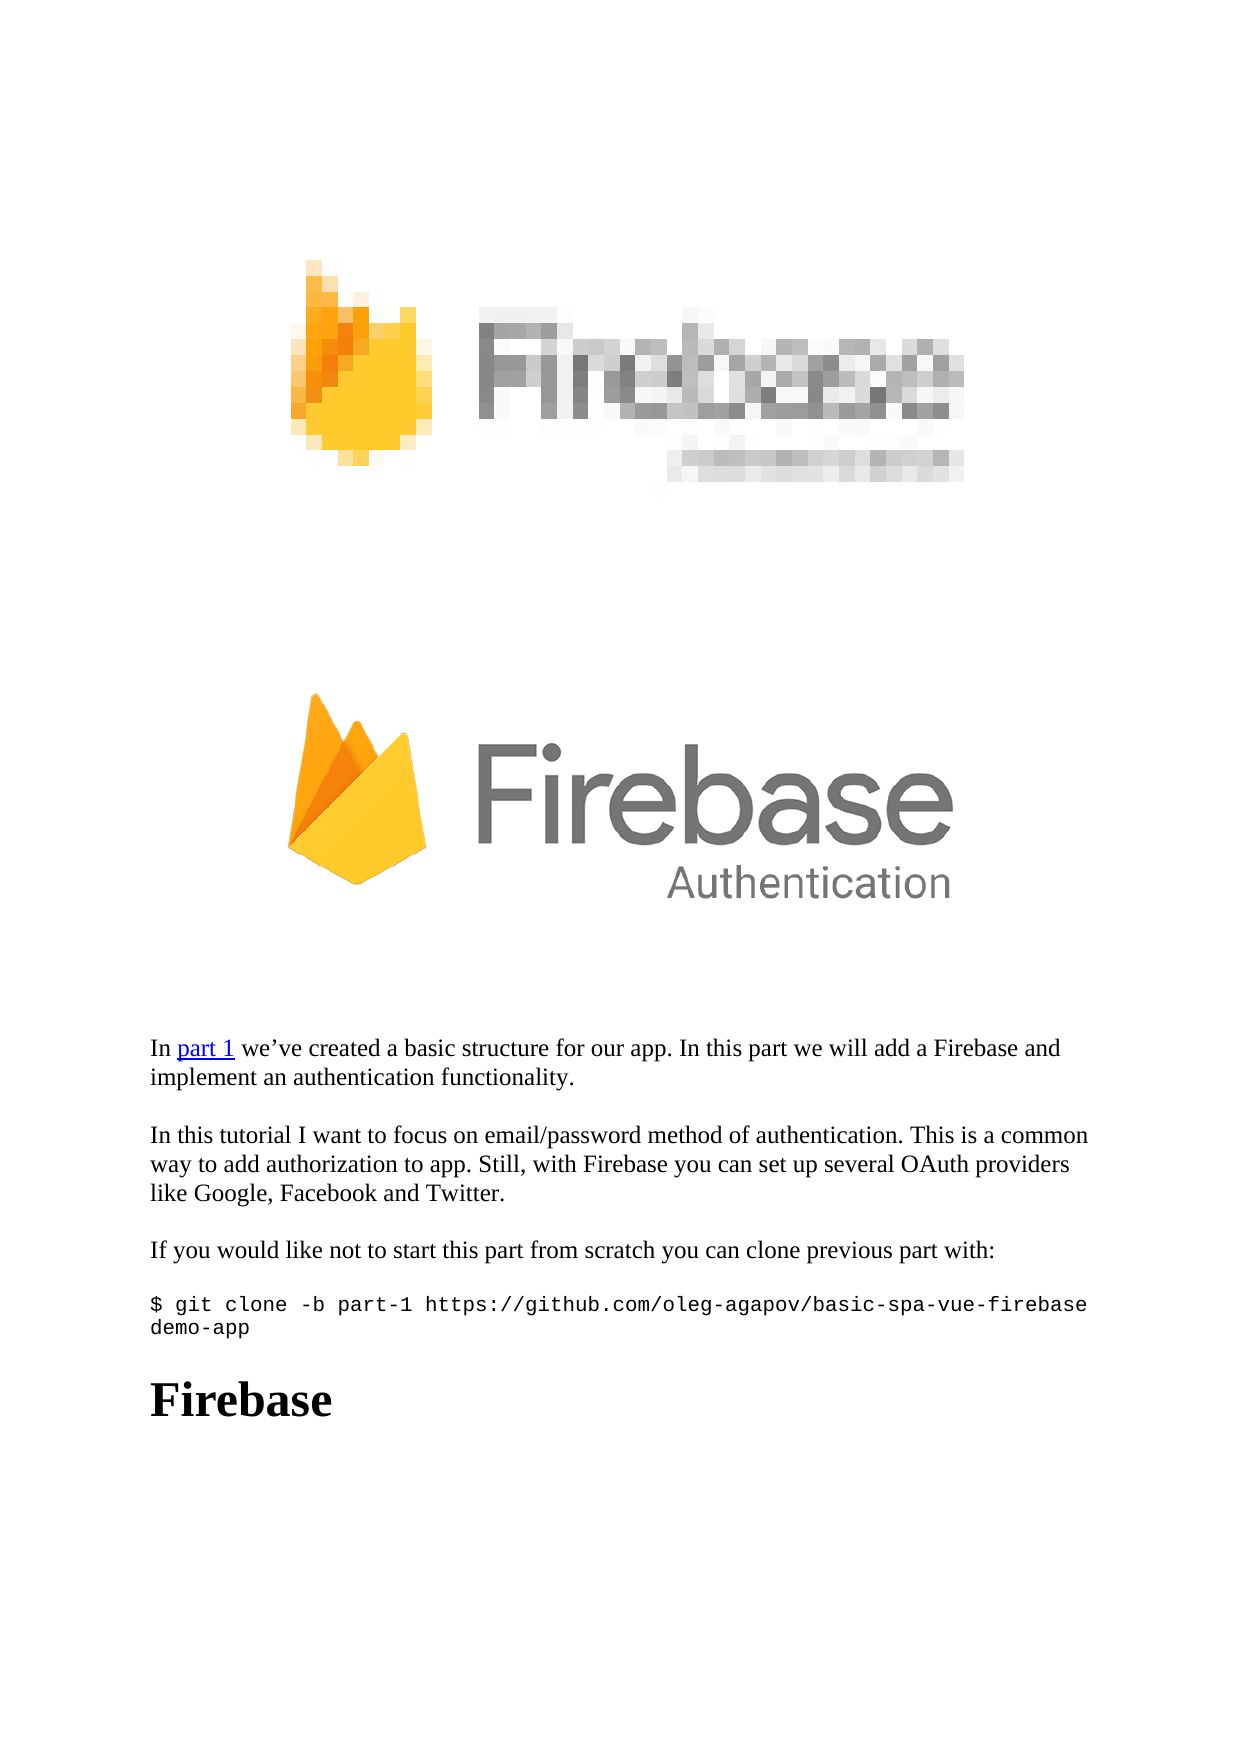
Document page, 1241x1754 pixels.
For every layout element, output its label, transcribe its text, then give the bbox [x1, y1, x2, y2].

text In this tutorial I want to focus on email/password method of authentication. This is a common way to add authorization to app. Still, with Firebase you can set up several OAuth providers like Google, Facebook and Twitter. [150, 1120, 1090, 1206]
text If you would like not to start this part from scratch you can clone previous part with: [150, 1236, 1090, 1264]
text $ git clone -b part-1 https://github.com/oleg-agapov/basic-spa-vue-firebase demo-app [150, 1293, 1090, 1341]
text Firebase [150, 1370, 1090, 1427]
picture [150, 150, 1090, 1005]
text In part 1 we’ve created a basic structure for our app. In this part we will add a Firebase and implement an authentication functionality. [150, 1033, 1090, 1091]
